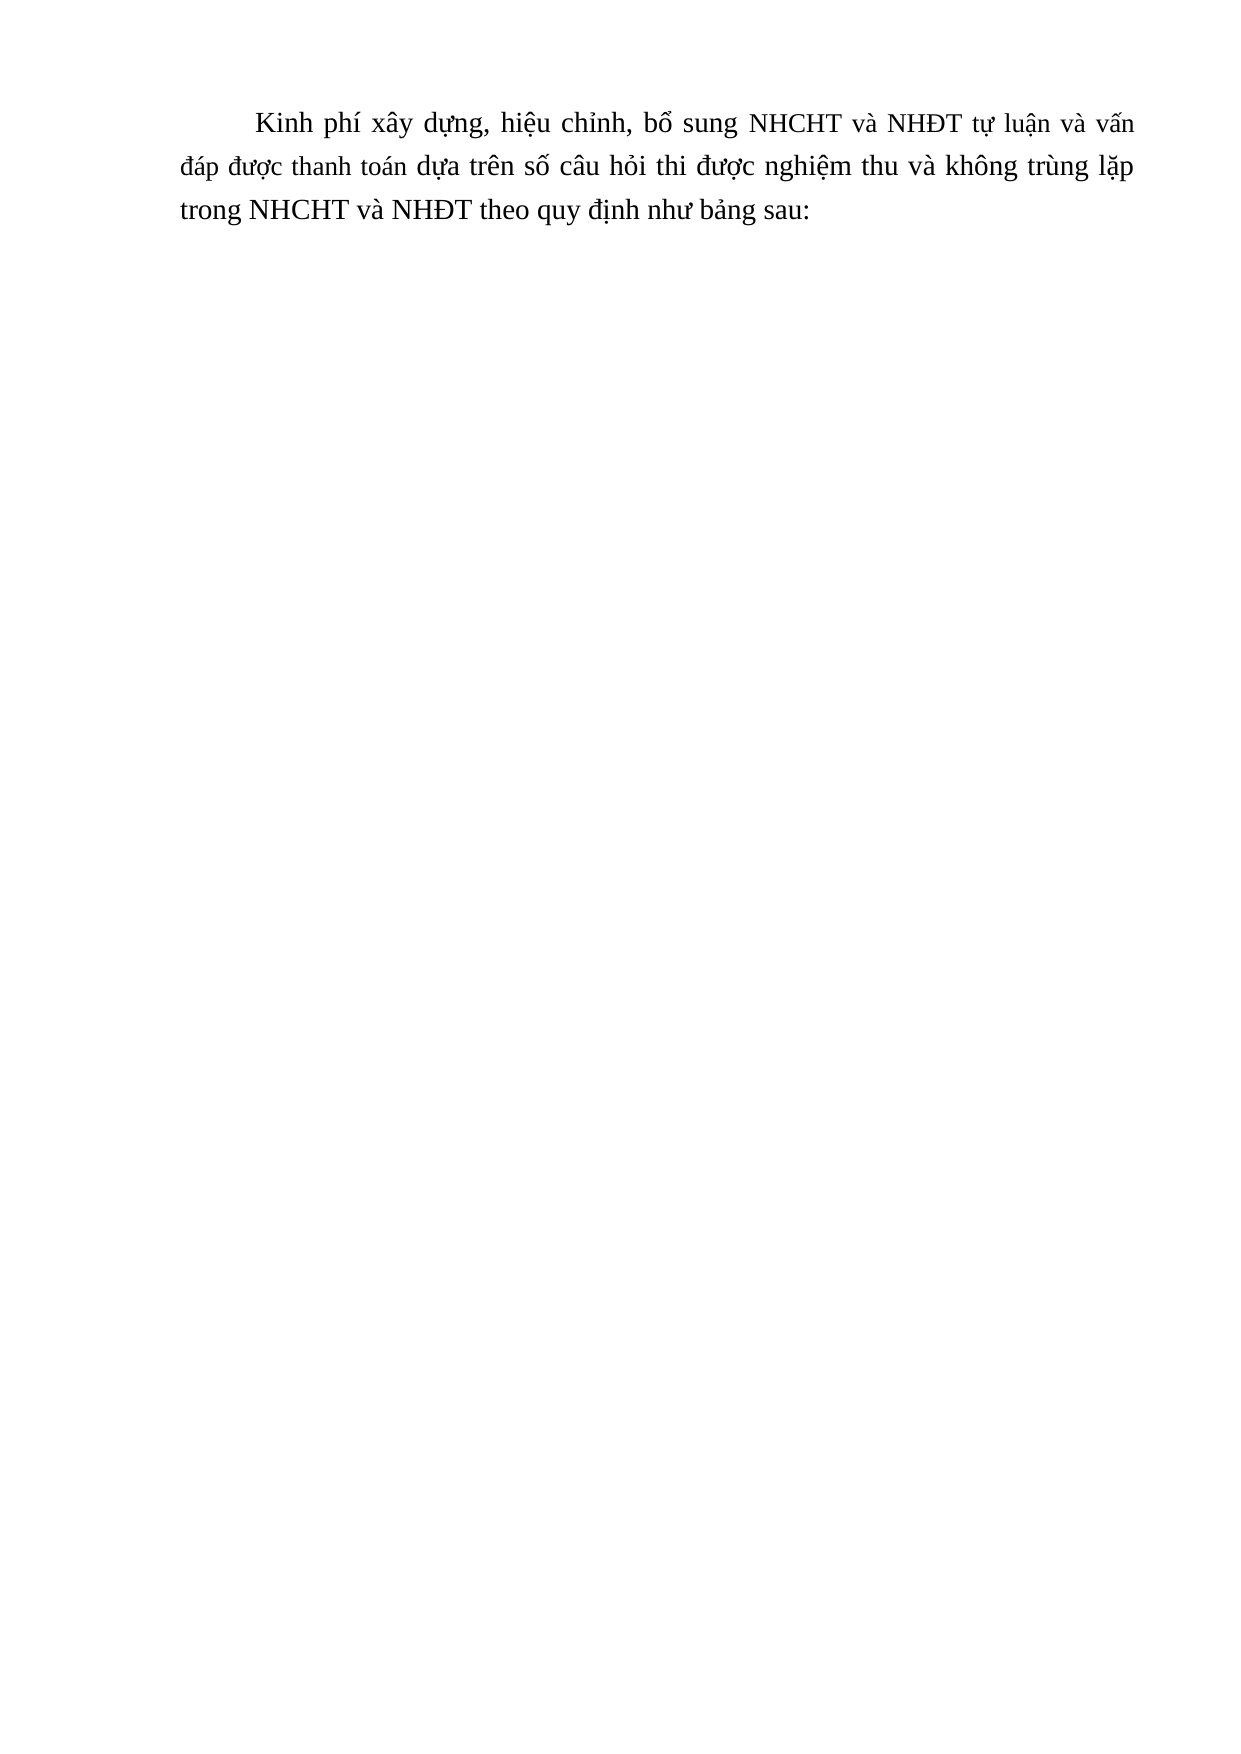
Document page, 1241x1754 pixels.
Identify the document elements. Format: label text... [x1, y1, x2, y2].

text Kinh phí xây dựng, hiệu chỉnh, bổ sung NHCHT và NHĐT tự luận và vấn đáp được thanh toán dựa trên số câu hỏi thi được nghiệm thu và không trùng lặp trong NHCHT và NHĐT theo quy định như bảng sau: [180, 105, 1135, 226]
